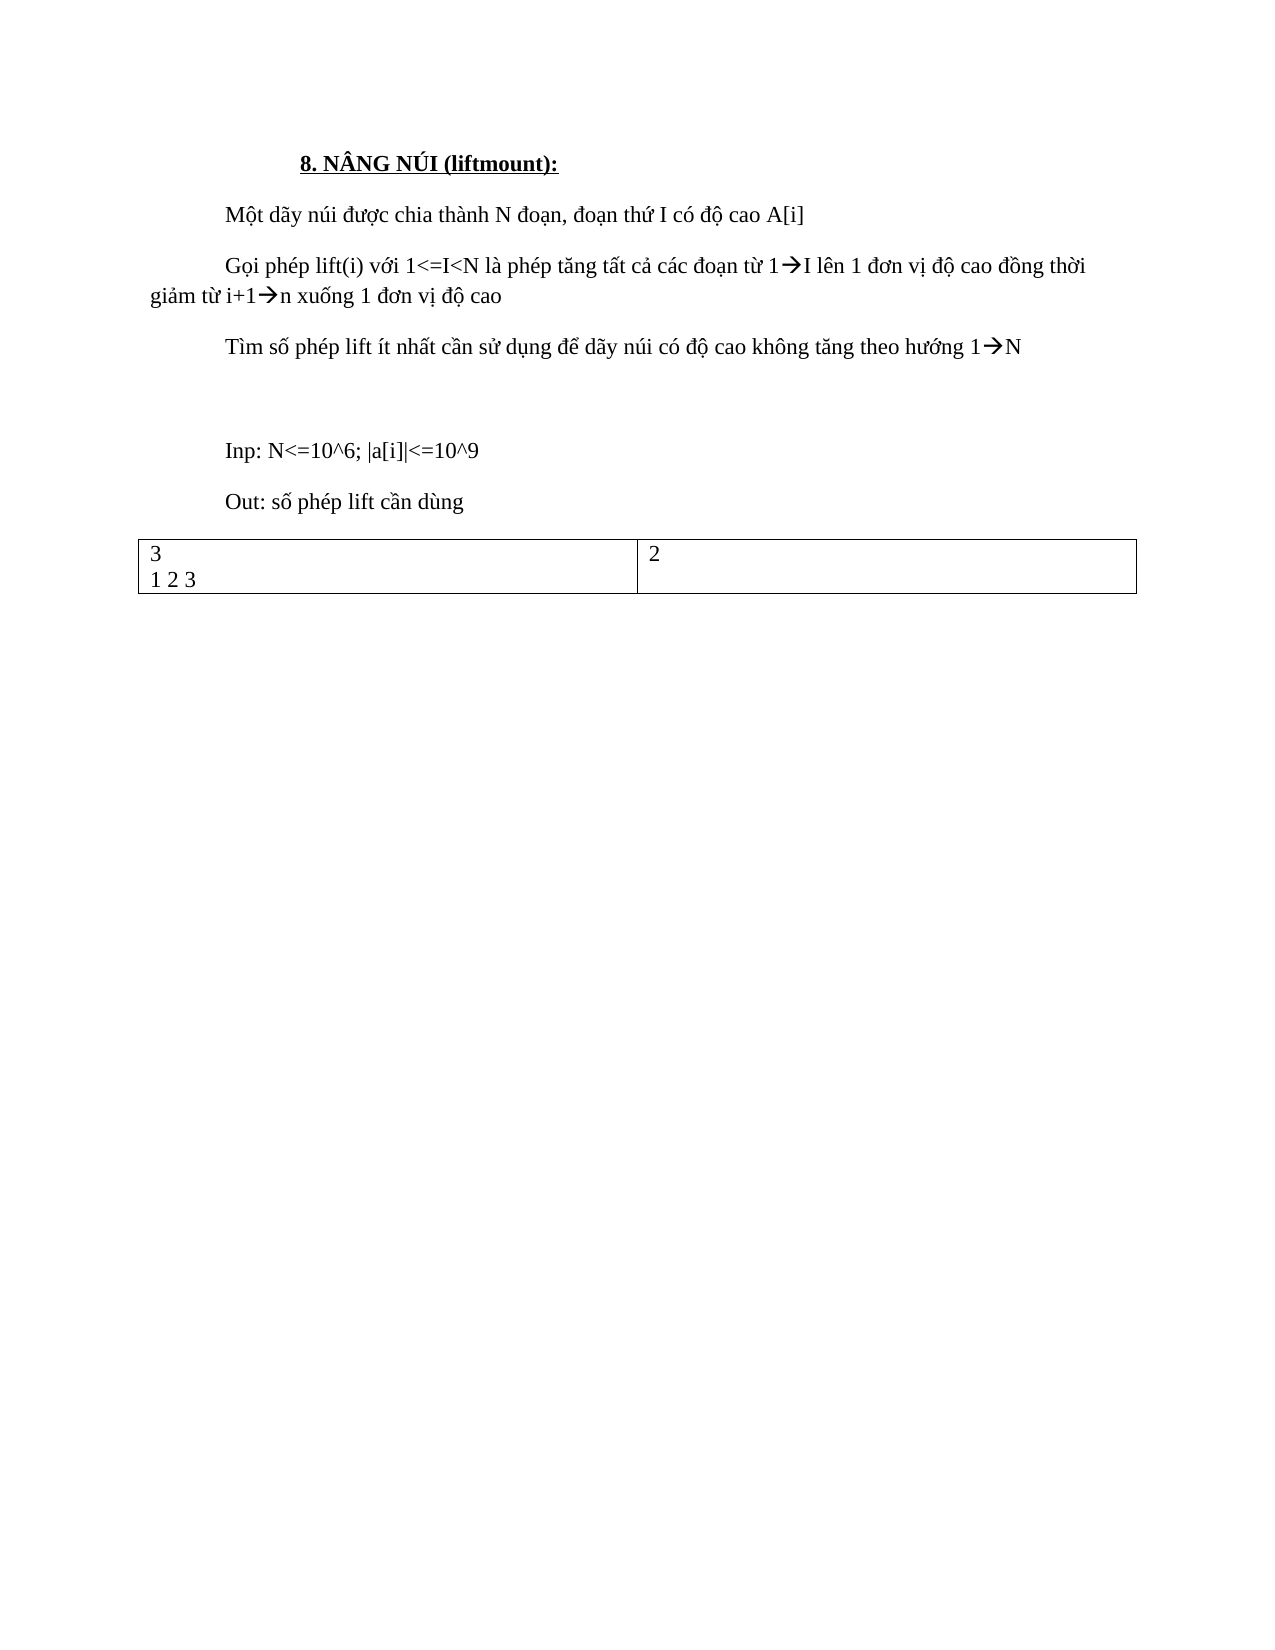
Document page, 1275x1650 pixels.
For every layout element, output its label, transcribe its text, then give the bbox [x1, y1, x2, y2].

text Tìm số phép lift ít nhất cần sử dụng để dãy núi có độ cao không tăng theo hướng 1N [150, 333, 1125, 360]
text Một dãy núi được chia thành N đoạn, đoạn thứ I có độ cao A[i] [150, 201, 1125, 227]
text Out: số phép lift cần dùng [150, 488, 1125, 514]
text 8. NÂNG NÚI (liftmount): [150, 150, 1125, 176]
table_header 2 [638, 540, 1136, 593]
text Gọi phép lift(i) với 1<=I<N là phép tăng tất cả các đoạn từ 1I lên 1 đơn vị độ cao đồng thời giảm từ i+1n xuống 1 đơn vị độ cao [150, 252, 1125, 309]
table_header 3 1 2 3 [139, 540, 637, 593]
text Inp: N<=10^6; |a[i]|<=10^9 [150, 437, 1125, 463]
